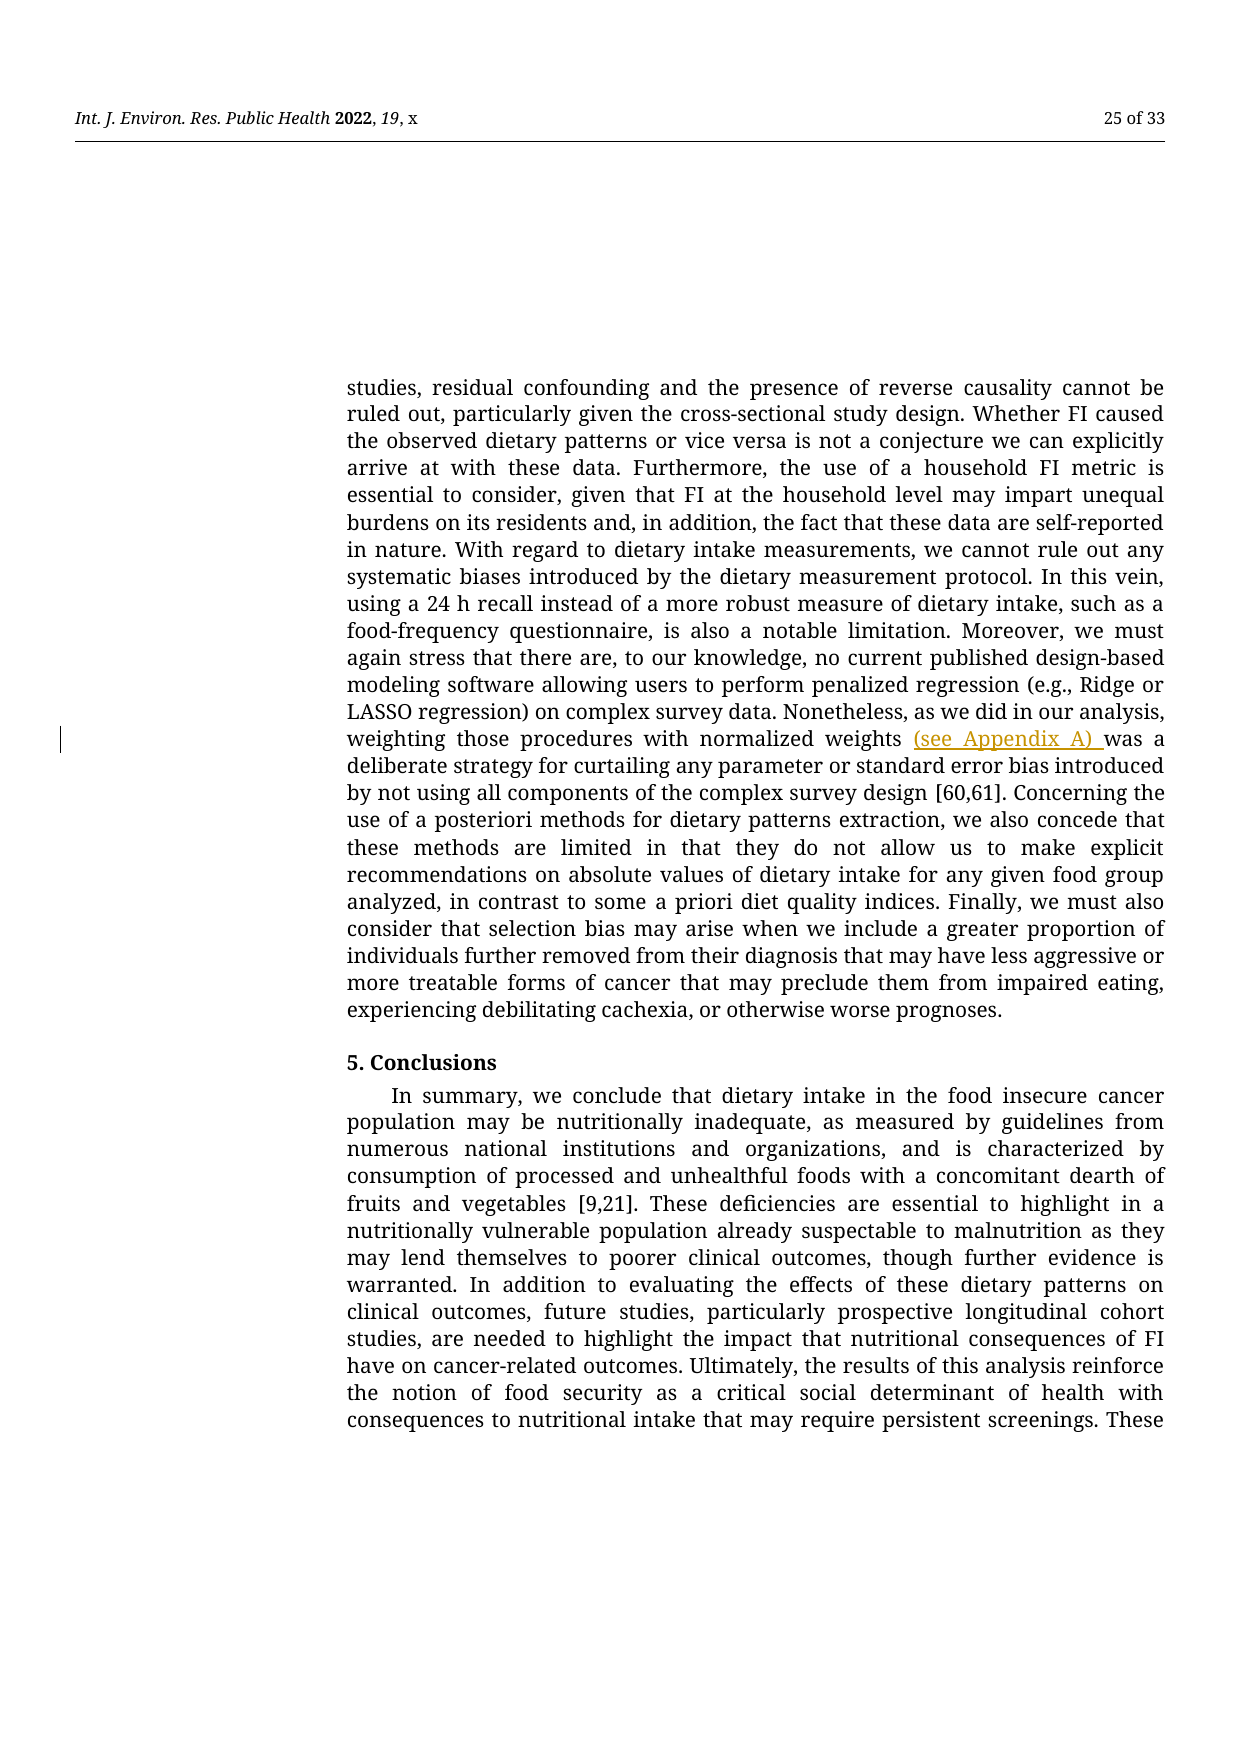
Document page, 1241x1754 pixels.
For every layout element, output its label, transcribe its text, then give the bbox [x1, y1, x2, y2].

subtitle 5. Conclusions [347, 1049, 1165, 1076]
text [347, 374, 1165, 1024]
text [347, 1082, 1165, 1434]
